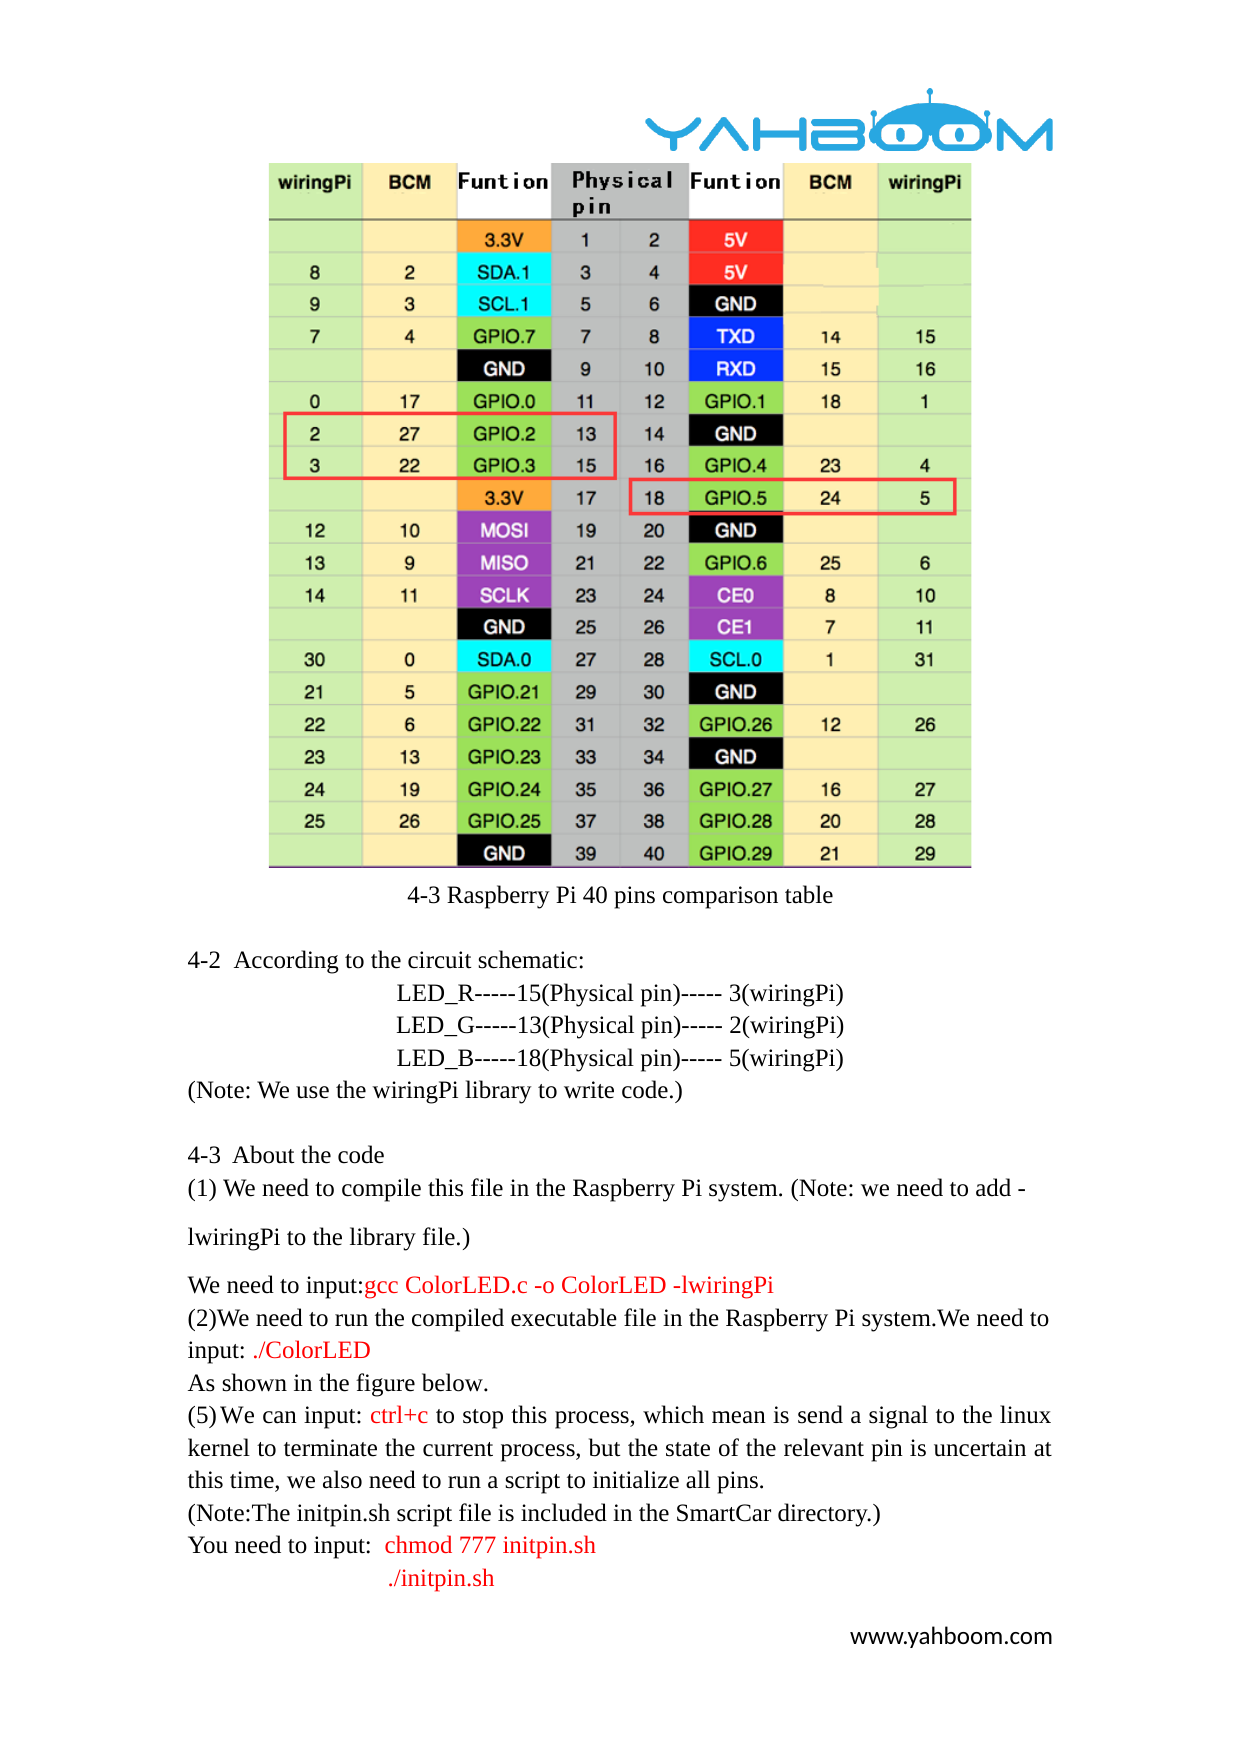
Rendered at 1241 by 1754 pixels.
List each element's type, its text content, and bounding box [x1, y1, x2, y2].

text LED_G-----13(Physical pin)----- 2(wiringPi) [187, 1008, 1053, 1041]
list We can input: ctrl+c to stop this process, which mean is send a signal to the linux kernel to terminate the current process, but the state of the relevant pin is uncertain at this time, we also need to run a script to initialize all pins. [187, 1398, 1053, 1496]
text 4-3 About the code [187, 1138, 1053, 1171]
picture [645, 88, 1053, 151]
text You need to input: chmod 777 initpin.sh [187, 1528, 1053, 1561]
text 4-3 Raspberry Pi 40 pins comparison table [187, 878, 1053, 911]
picture [268, 163, 972, 868]
text LED_B-----18(Physical pin)----- 5(wiringPi) [187, 1041, 1053, 1073]
text (Note: We use the wiringPi library to write code.) [187, 1073, 1053, 1106]
list (2)We need to run the compiled executable file in the Raspberry Pi system.We need to input: ./ColorLED [187, 1301, 1053, 1366]
text 4-2 According to the circuit schematic: [187, 943, 1053, 976]
list (Note:The initpin.sh script file is included in the SmartCar directory.) [187, 1496, 1053, 1528]
list As shown in the figure below. [187, 1366, 1053, 1398]
text LED_R-----15(Physical pin)----- 3(wiringPi) [187, 976, 1053, 1008]
list (1) We need to compile this file in the Raspberry Pi system. (Note: we need to add -lwiringPi to the library file.) [187, 1171, 1053, 1268]
text ./initpin.sh [187, 1561, 1053, 1593]
list We need to input:gcc ColorLED.c -o ColorLED -lwiringPi [187, 1268, 1053, 1301]
